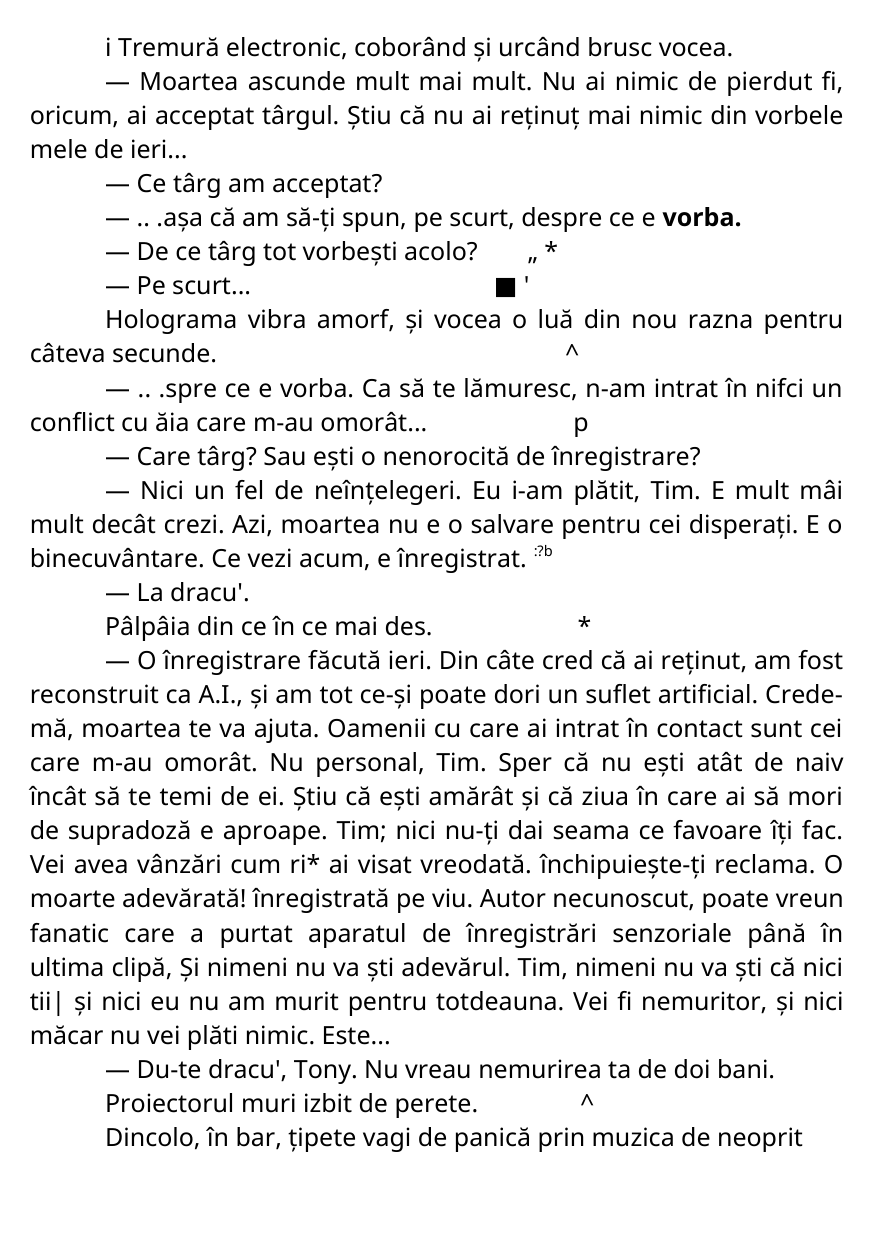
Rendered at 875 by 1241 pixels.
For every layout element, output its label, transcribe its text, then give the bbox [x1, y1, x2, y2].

text i Tremură electronic, coborând şi urcând brusc vocea. [29, 29, 844, 64]
text Proiectorul muri izbit de perete. ^ [29, 1086, 844, 1119]
text — Du-te dracu', Tony. Nu vreau nemurirea ta de doi bani. [29, 1051, 844, 1086]
text Holograma vibra amorf, şi vocea o luă din nou razna pentru câteva secunde. ^ [29, 302, 844, 370]
text — Ce târg am acceptat? [29, 166, 844, 200]
text — .. .spre ce e vorba. Ca să te lămuresc, n-am intrat în nifci un conflict cu ăia care m-au omorât... p [29, 370, 844, 438]
text — O înregistrare făcută ieri. Din câte cred că ai reţinut, am fost reconstruit ca A.I., şi am tot ce-şi poate dori un suflet artificial. Crede-mă, moartea te va ajuta. Oamenii cu care ai intrat în contact sunt cei care m-au omorât. Nu personal, Tim. Sper că nu eşti atât de naiv încât să te temi de ei. Ştiu că eşti amărât şi că ziua în care ai să mori de supradoză e aproape. Tim; nici nu-ţi dai seama ce favoare îţi fac. Vei avea vânzări cum ri* ai visat vreodată. închipuieşte-ţi reclama. O moarte adevărată! înregistrată pe viu. Autor necunoscut, poate vreun fanatic care a purtat aparatul de înregistrări senzoriale până în ultima clipă, Şi nimeni nu va şti adevărul. Tim, nimeni nu va şti că nici tii| şi nici eu nu am murit pentru totdeauna. Vei fi nemuritor, şi nici măcar nu vei plăti nimic. Este... [29, 643, 844, 1051]
text — De ce târg tot vorbeşti acolo? „ * [29, 234, 844, 268]
text — .. .aşa că am să-ţi spun, pe scurt, despre ce e vorba. [29, 200, 844, 234]
text — Nici un fel de neînţelegeri. Eu i-am plătit, Tim. E mult mâi mult decât crezi. Azi, moartea nu e o salvare pentru cei disperaţi. E o binecuvântare. Ce vezi acum, e înregistrat. :?b [29, 472, 844, 574]
text — Pe scurt... ■ ' [29, 268, 844, 302]
text Dincolo, în bar, ţipete vagi de panică prin muzica de neoprit [29, 1119, 844, 1154]
text — La dracu'. [29, 574, 844, 609]
text Pâlpâia din ce în ce mai des. * [29, 609, 844, 643]
text — Moartea ascunde mult mai mult. Nu ai nimic de pierdut fi, oricum, ai acceptat târgul. Ştiu că nu ai reţinuţ mai nimic din vorbele mele de ieri... [29, 64, 844, 166]
text — Care târg? Sau eşti o nenorocită de înregistrare? [29, 438, 844, 472]
